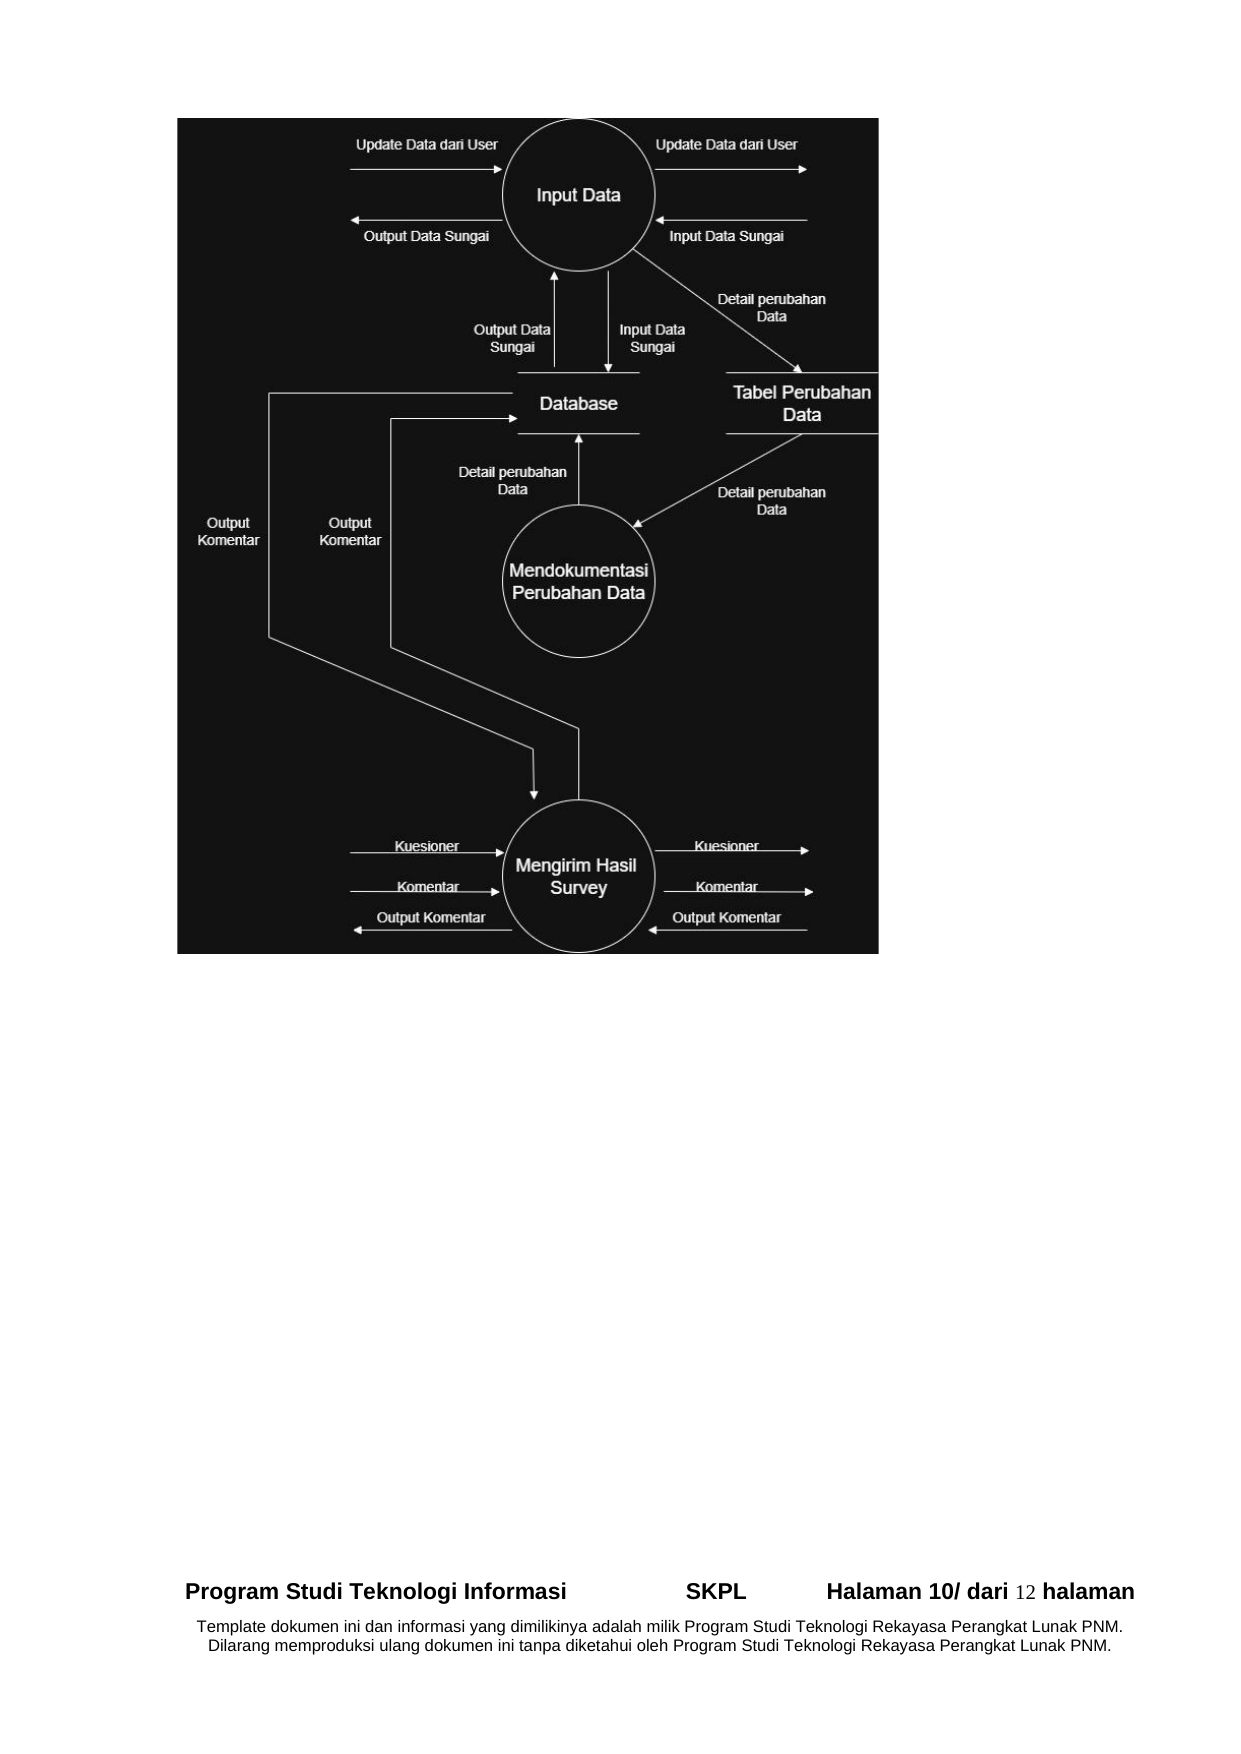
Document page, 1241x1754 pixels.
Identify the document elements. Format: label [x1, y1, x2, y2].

picture [177, 118, 879, 954]
